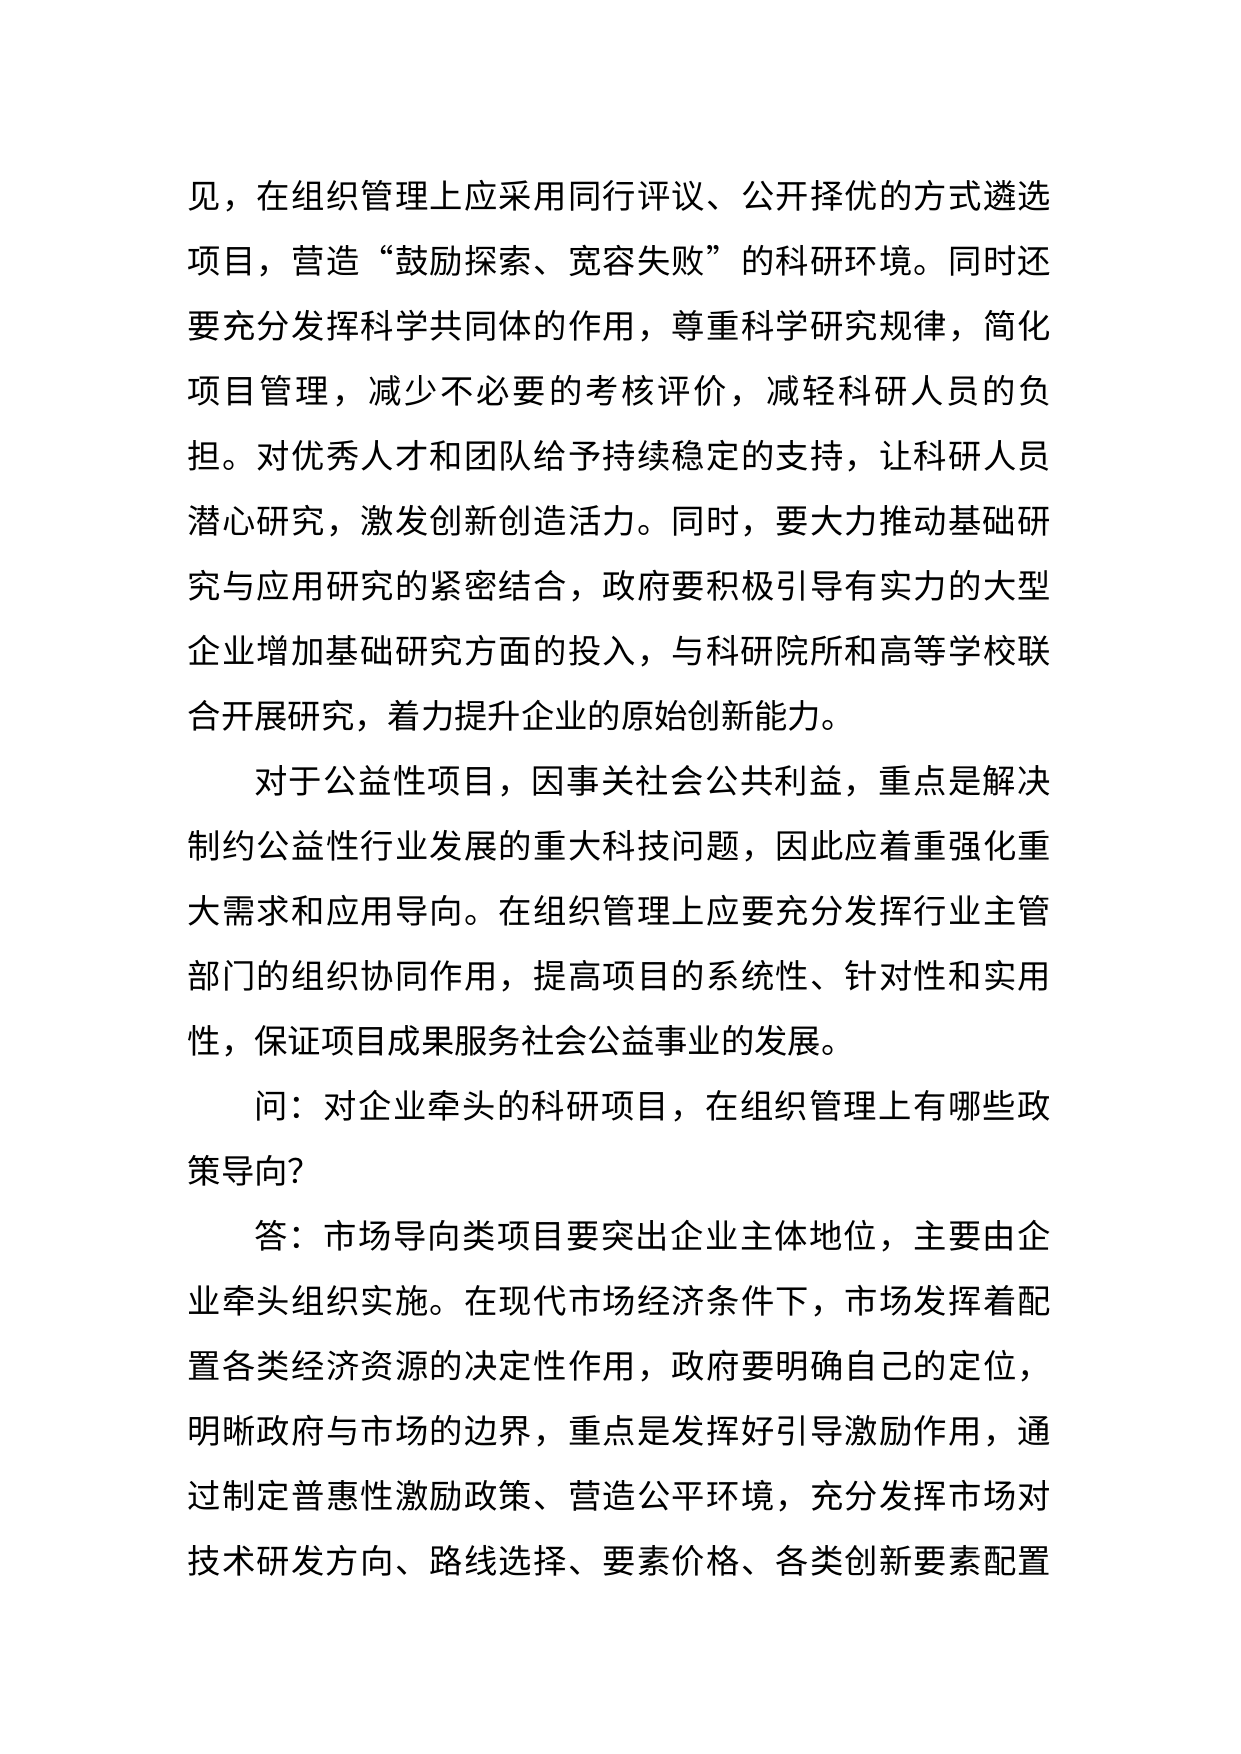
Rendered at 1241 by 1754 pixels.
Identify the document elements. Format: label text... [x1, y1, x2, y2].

text 问：对企业牵头的科研项目，在组织管理上有哪些政策导向？ [187, 1072, 1053, 1202]
text 对于公益性项目，因事关社会公共利益，重点是解决制约公益性行业发展的重大科技问题，因此应着重强化重大需求和应用导向。在组织管理上应要充分发挥行业主管部门的组织协同作用，提高项目的系统性、针对性和实用性，保证项目成果服务社会公益事业的发展。 [187, 747, 1053, 1072]
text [187, 162, 1053, 747]
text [187, 1202, 1053, 1592]
